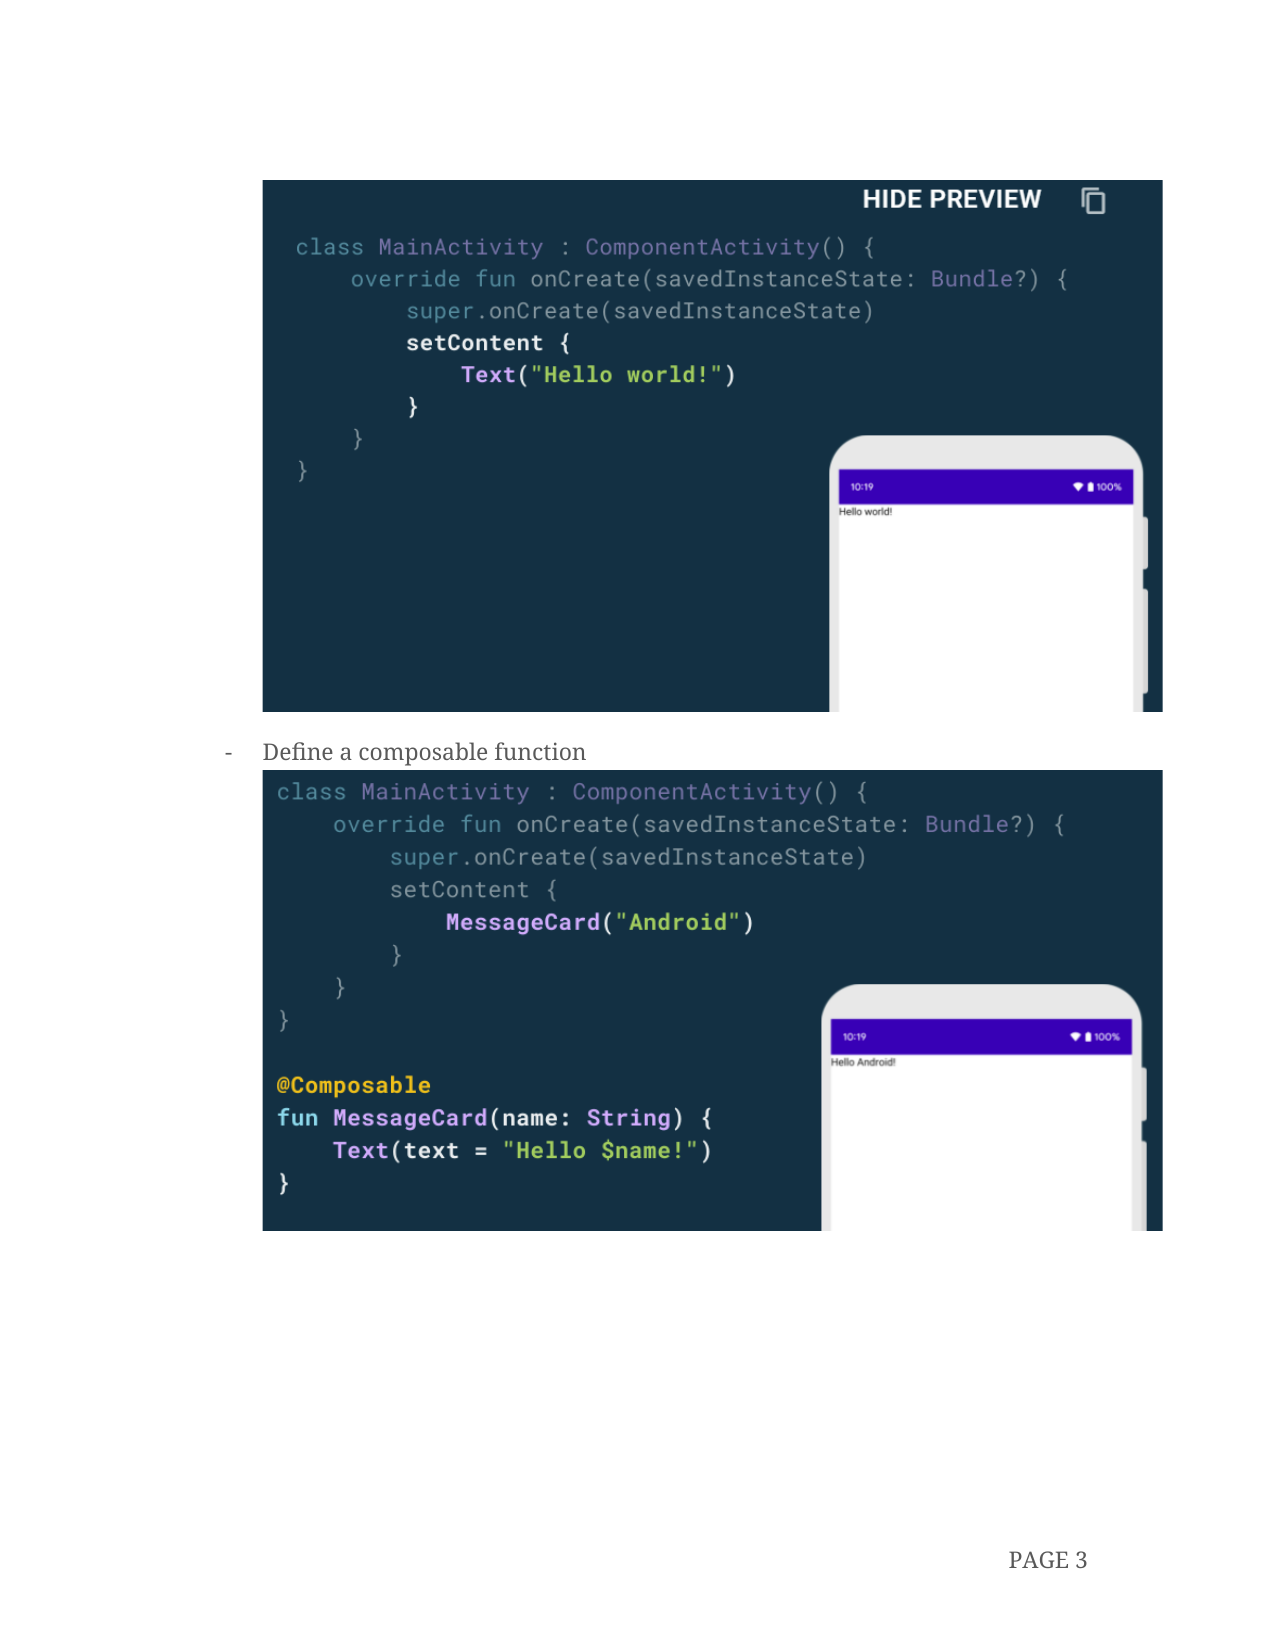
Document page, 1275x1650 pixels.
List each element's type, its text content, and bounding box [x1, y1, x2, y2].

picture [262, 180, 1163, 712]
picture [262, 770, 1163, 1231]
